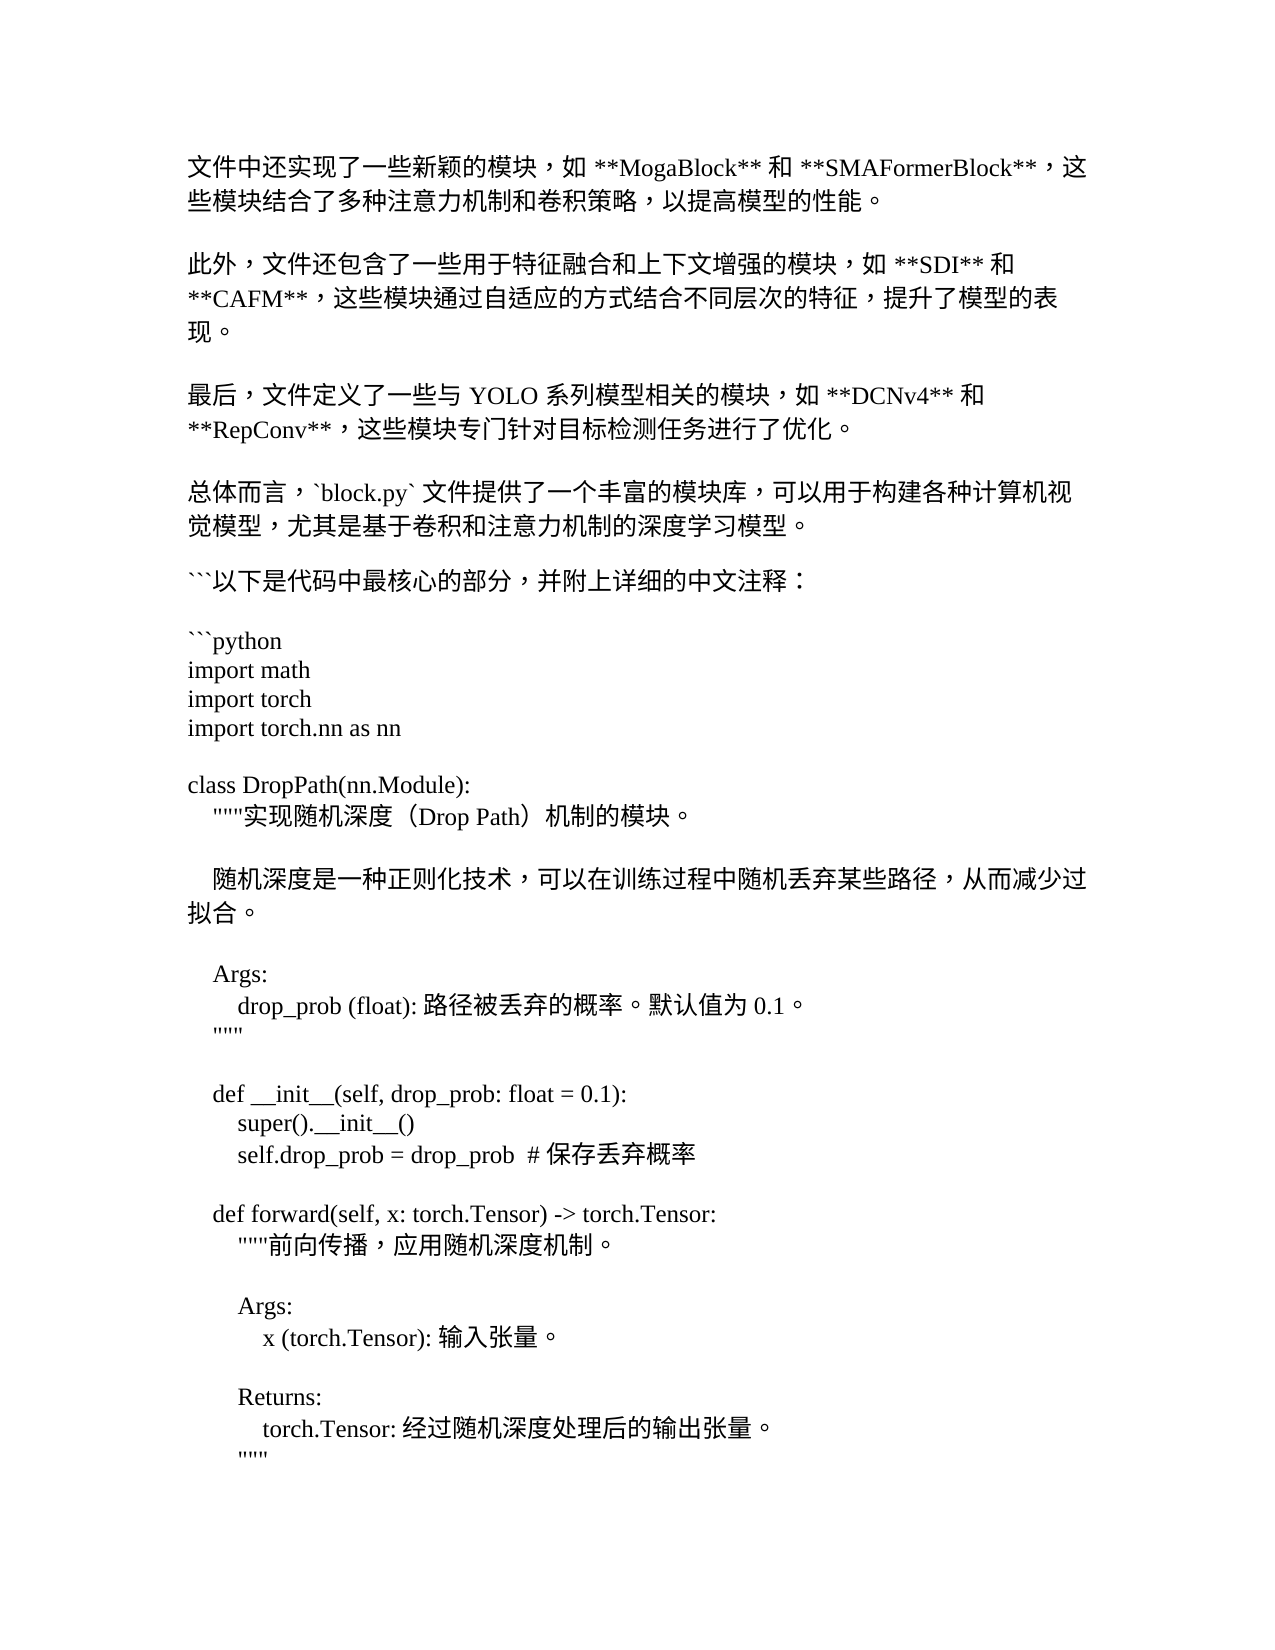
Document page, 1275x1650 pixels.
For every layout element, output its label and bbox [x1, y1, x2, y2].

text [187, 564, 1087, 1474]
text [187, 150, 1087, 543]
